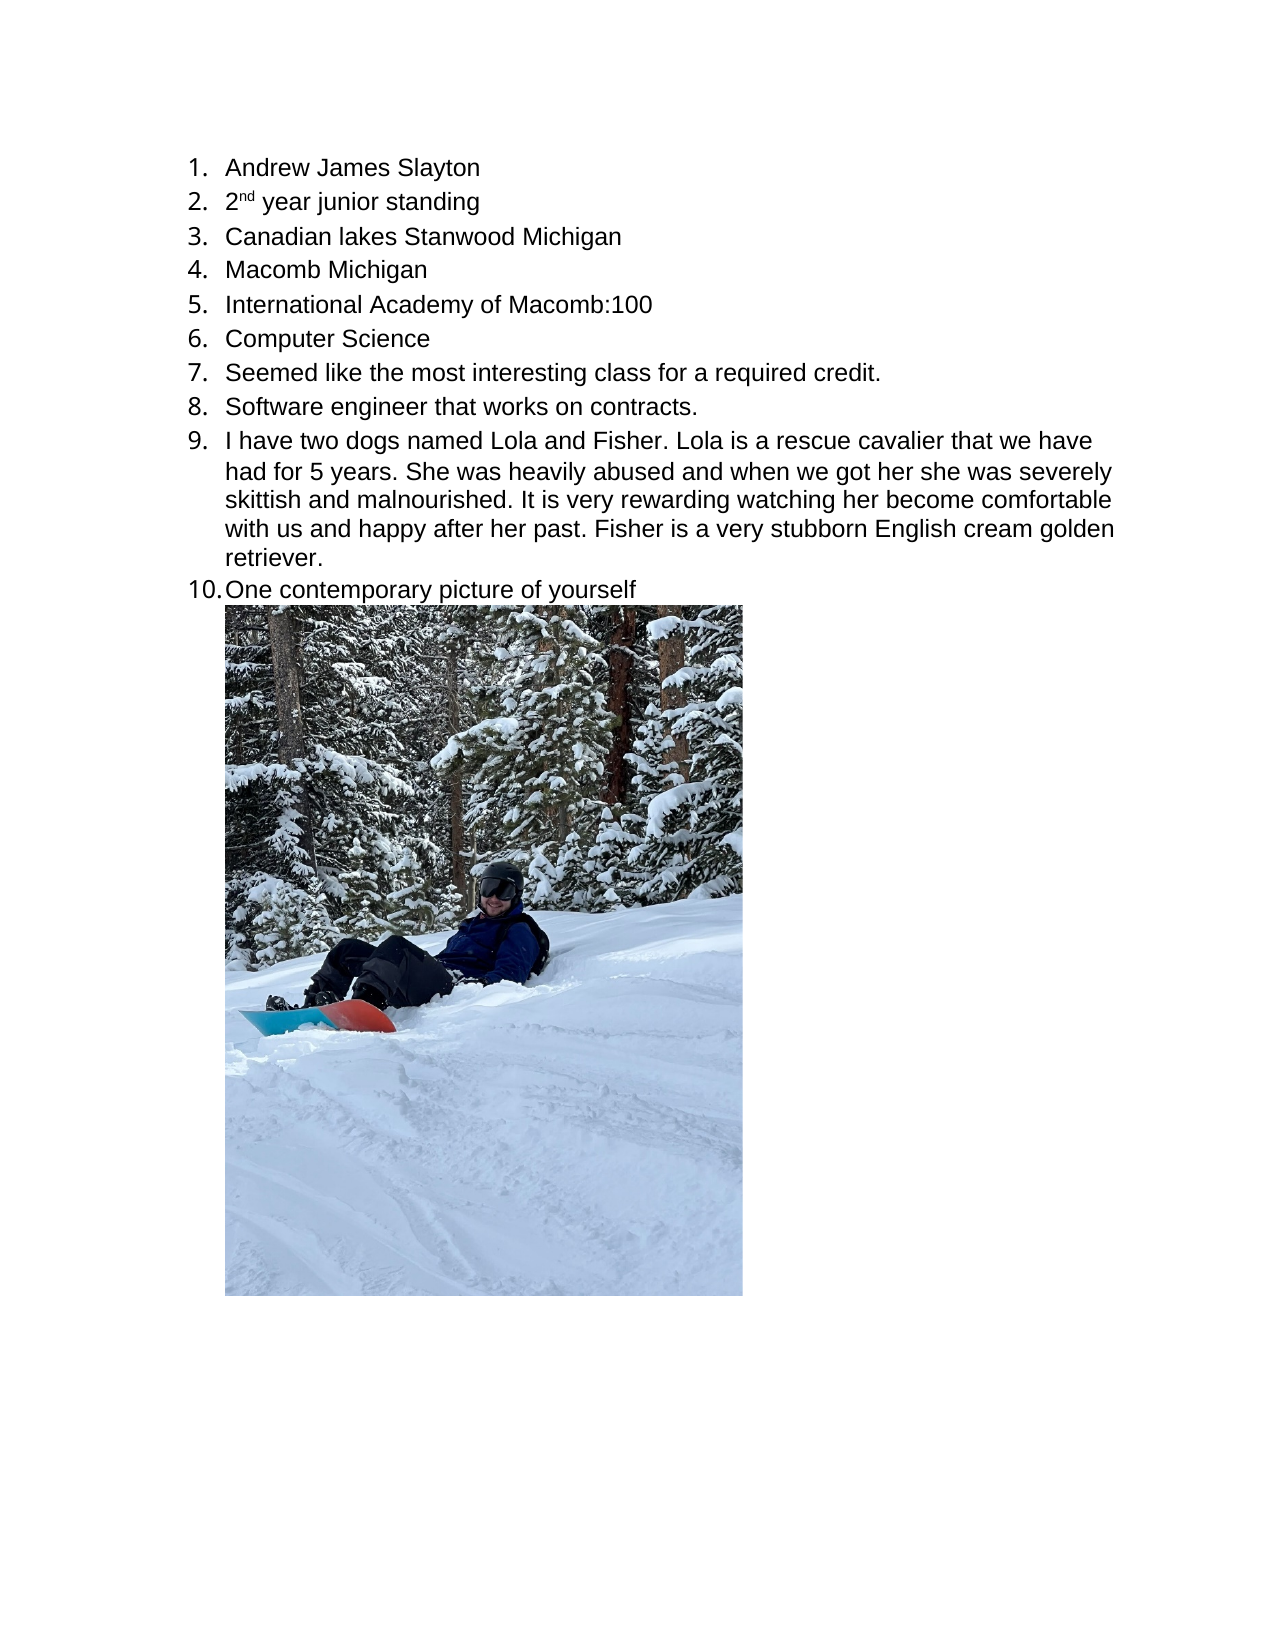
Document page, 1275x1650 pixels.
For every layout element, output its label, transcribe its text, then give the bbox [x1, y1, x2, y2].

list One contemporary picture of yourself [187, 572, 1125, 606]
list Andrew James Slayton [187, 150, 1125, 184]
list Seemed like the most interesting class for a required credit. [187, 354, 1125, 388]
list Software engineer that works on contracts. [187, 388, 1125, 422]
list International Academy of Macomb:100 [187, 286, 1125, 320]
list Macomb Michigan [187, 252, 1125, 286]
list 2nd year junior standing [187, 184, 1125, 218]
list Canadian lakes Stanwood Michigan [187, 218, 1125, 252]
picture [225, 605, 743, 1296]
list Computer Science [187, 320, 1125, 354]
list I have two dogs named Lola and Fisher. Lola is a rescue cavalier that we have had for 5 years. She was heavily abused and when we got her she was severely skittish and malnourished. It is very rewarding watching her become comfortable with us and happy after her past. Fisher is a very stubborn English cream golden retriever. [187, 422, 1125, 572]
